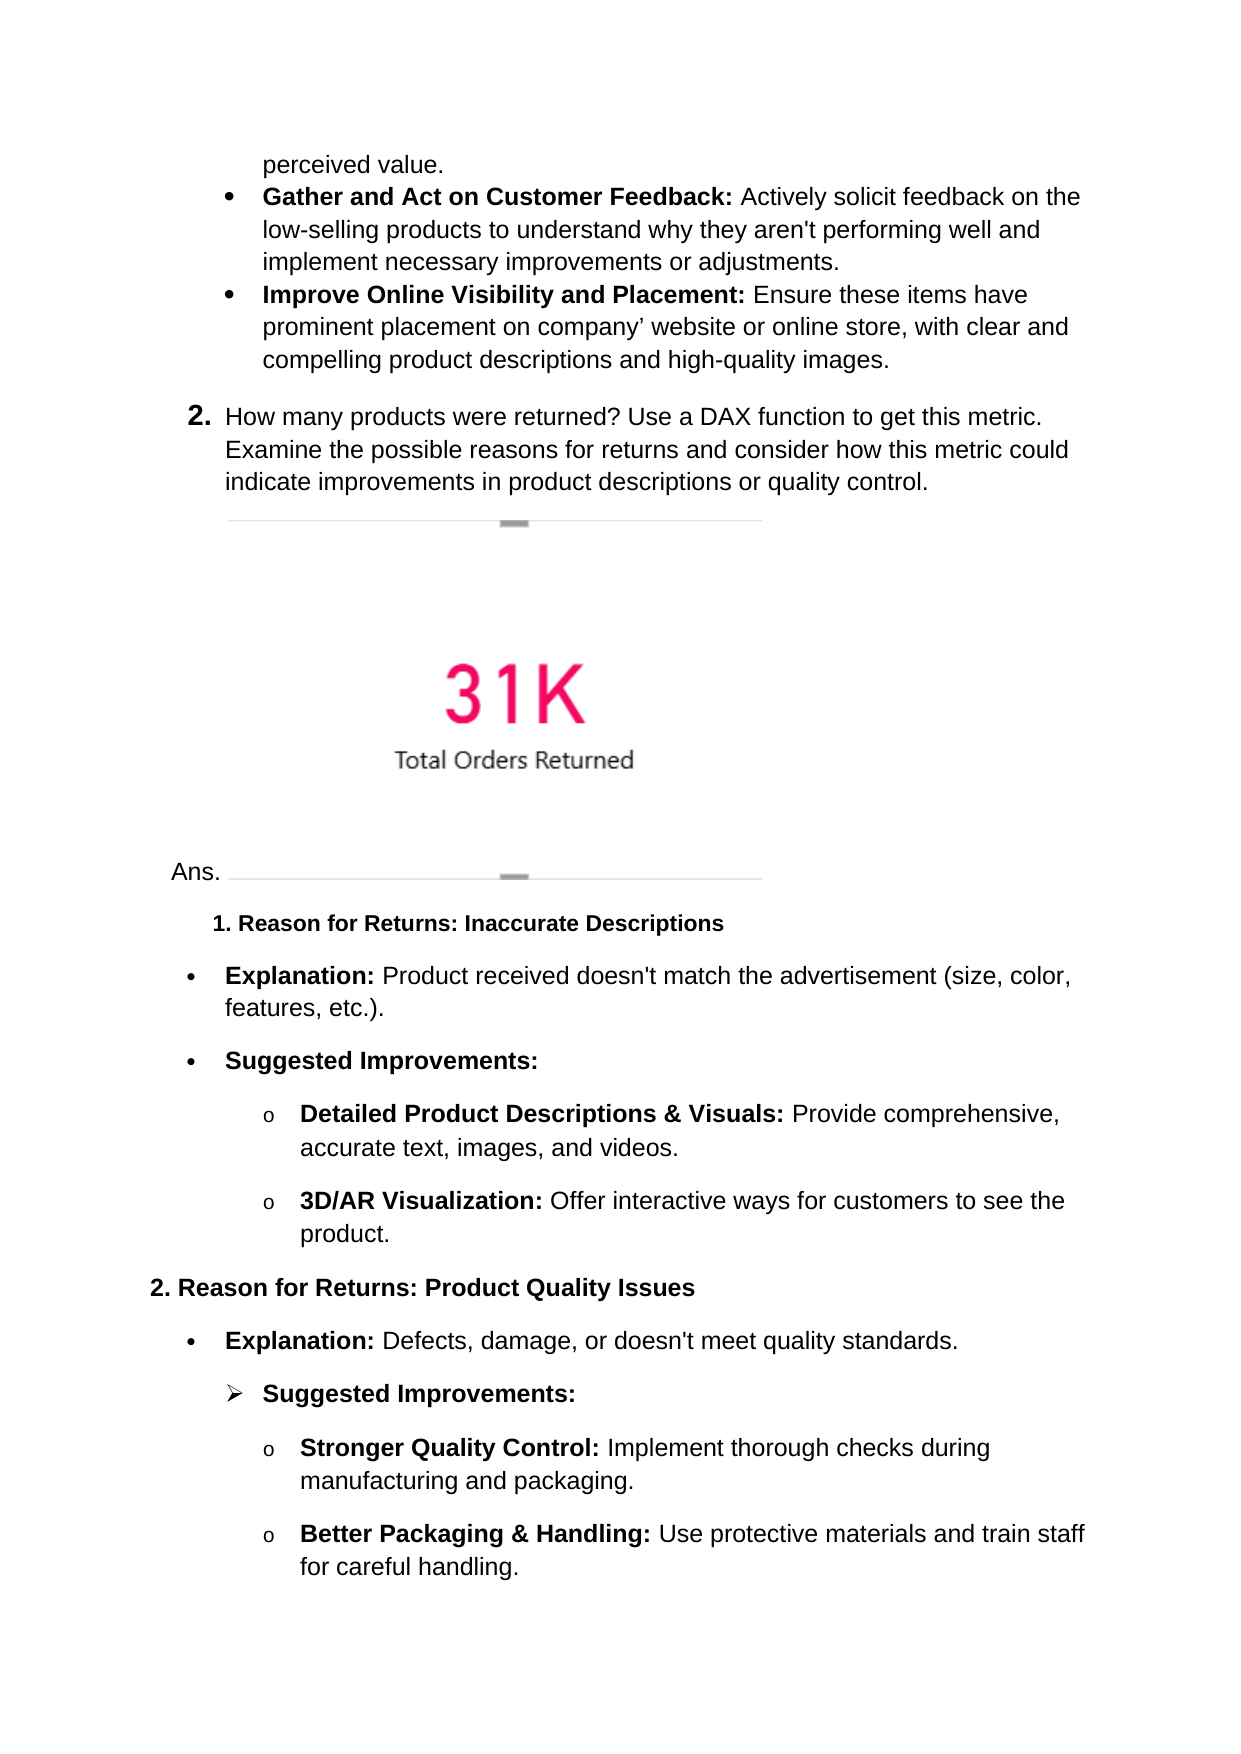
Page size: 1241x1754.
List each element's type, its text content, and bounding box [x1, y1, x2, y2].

text 2. Reason for Returns: Product Quality Issues [150, 1273, 1090, 1301]
list Explanation: Product received doesn't match the advertisement (size, color, features, etc.). [187, 961, 1090, 1022]
list Improve Online Visibility and Placement: Ensure these items have prominent placement on company’ website or online store, with clear and compelling product descriptions and high-quality images. [225, 280, 1090, 373]
list Gather and Act on Customer Feedback: Actively solicit feedback on the low-selling products to understand why they aren't performing well and implement necessary improvements or adjustments. [225, 182, 1090, 276]
text 1. Reason for Returns: Inaccurate Descriptions [150, 910, 1090, 936]
list Explanation: Defects, damage, or doesn't meet quality standards. [187, 1326, 1090, 1354]
list How many products were returned? Use a DAX function to get this metric. Examine the possible reasons for returns and consider how this metric could indicate improvements in product descriptions or quality control. [187, 398, 1090, 496]
list 3D/AR Visualization: Offer interactive ways for customers to see the product. [262, 1186, 1090, 1248]
list Suggested Improvements: [225, 1379, 1090, 1408]
list Better Packaging & Handling: Use protective materials and train staff for careful handling. [262, 1519, 1090, 1581]
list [225, 150, 1090, 179]
list Suggested Improvements: [187, 1046, 1090, 1075]
list Stronger Quality Control: Implement thorough checks during manufacturing and packaging. [262, 1432, 1090, 1494]
list Detailed Product Descriptions & Visuals: Provide comprehensive, accurate text, images, and videos. [262, 1099, 1090, 1162]
picture [227, 520, 763, 880]
